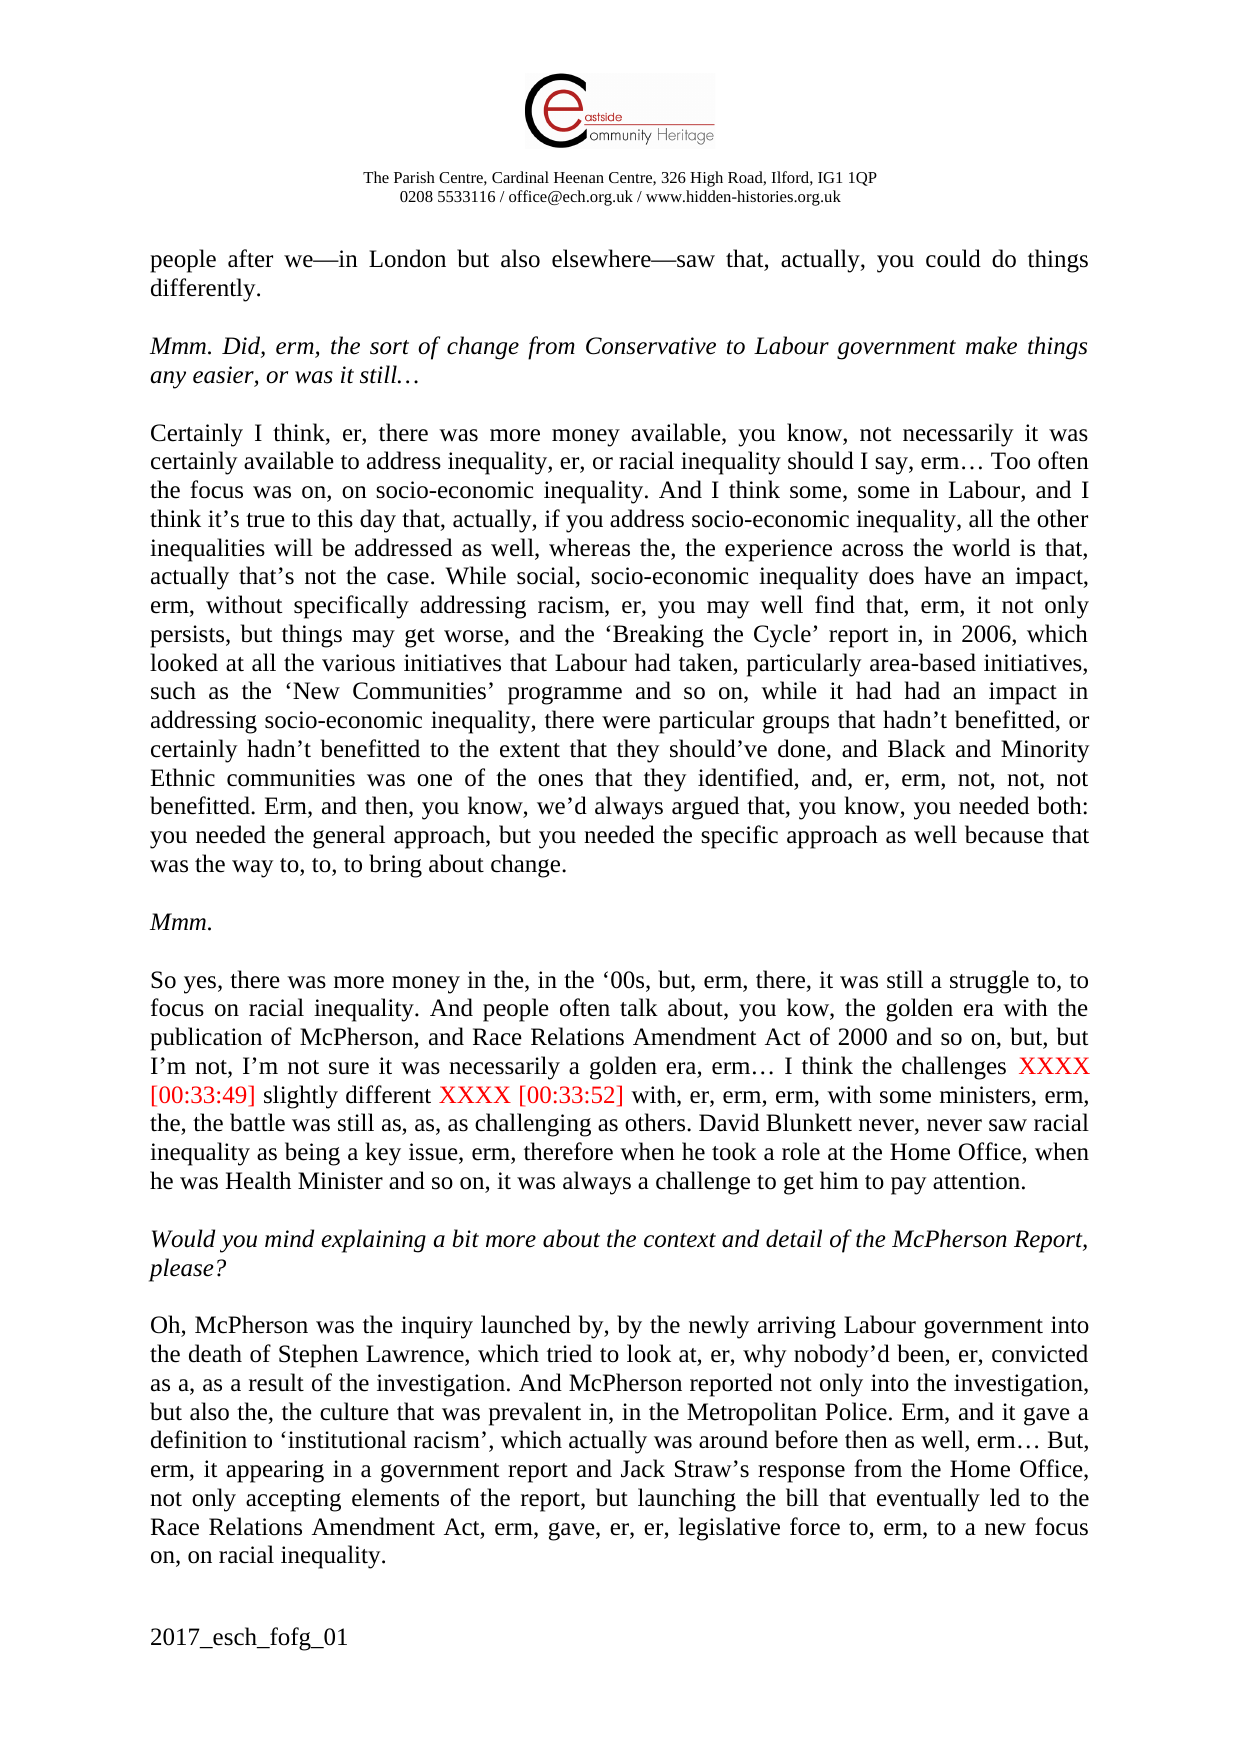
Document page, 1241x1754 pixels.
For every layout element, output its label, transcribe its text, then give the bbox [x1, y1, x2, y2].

picture [524, 73, 716, 149]
text So yes, there was more money in the, in the ‘00s, but, erm, there, it was still a struggle to, to focus on racial inequality. And people often talk about, you kow, the golden era with the publication of McPherson, and Race Relations Amendment Act of 2000 and so on, but, but I’m not, I’m not sure it was necessarily a golden era, erm… I think the challenges XXXX [00:33:49] slightly different XXXX [00:33:52] with, er, erm, erm, with some ministers, erm, the, the battle was still as, as, as challenging as others. David Blunkett never, never saw racial inequality as being a key issue, erm, therefore when he took a role at the Home Office, when he was Health Minister and so on, it was always a challenge to get him to pay attention. [150, 965, 1090, 1195]
text Certainly I think, er, there was more money available, you know, not necessarily it was certainly available to address inequality, er, or racial inequality should I say, erm… Too often the focus was on, on socio-economic inequality. And I think some, some in Labour, and I think it’s true to this day that, actually, if you address socio-economic inequality, all the other inequalities will be addressed as well, whereas the, the experience across the world is that, actually that’s not the case. While social, socio-economic inequality does have an impact, erm, without specifically addressing racism, er, you may well find that, erm, it not only persists, but things may get worse, and the ‘Breaking the Cycle’ report in, in 2006, which looked at all the various initiatives that Labour had taken, particularly area-based initiatives, such as the ‘New Communities’ programme and so on, while it had had an impact in addressing socio-economic inequality, there were particular groups that hadn’t benefitted, or certainly hadn’t benefitted to the extent that they should’ve done, and Black and Minority Ethnic communities was one of the ones that they identified, and, er, erm, not, not, not benefitted. Erm, and then, you know, we’d always argued that, you know, you needed both: you needed the general approach, but you needed the specific approach as well because that was the way to, to, to bring about change. [150, 418, 1090, 878]
text Would you mind explaining a bit more about the context and detail of the McPherson Report, please? [150, 1224, 1090, 1281]
text Mmm. [150, 907, 1090, 936]
text Oh, McPherson was the inquiry launched by, by the newly arriving Labour government into the death of Stephen Lawrence, which tried to look at, er, why nobody’d been, er, convicted as a, as a result of the investigation. And McPherson reported not only into the investigation, but also the, the culture that was prevalent in, in the Metropolitan Police. Erm, and it gave a definition to ‘institutional racism’, which actually was around before then as well, erm… But, erm, it appearing in a government report and Jack Straw’s response from the Home Office, not only accepting elements of the report, but launching the bill that eventually led to the Race Relations Amendment Act, erm, gave, er, er, legislative force to, erm, to a new focus on, on racial inequality. [150, 1311, 1090, 1569]
text Mmm. Did, erm, the sort of change from Conservative to Labour government make things any easier, or was it still… [150, 331, 1090, 388]
